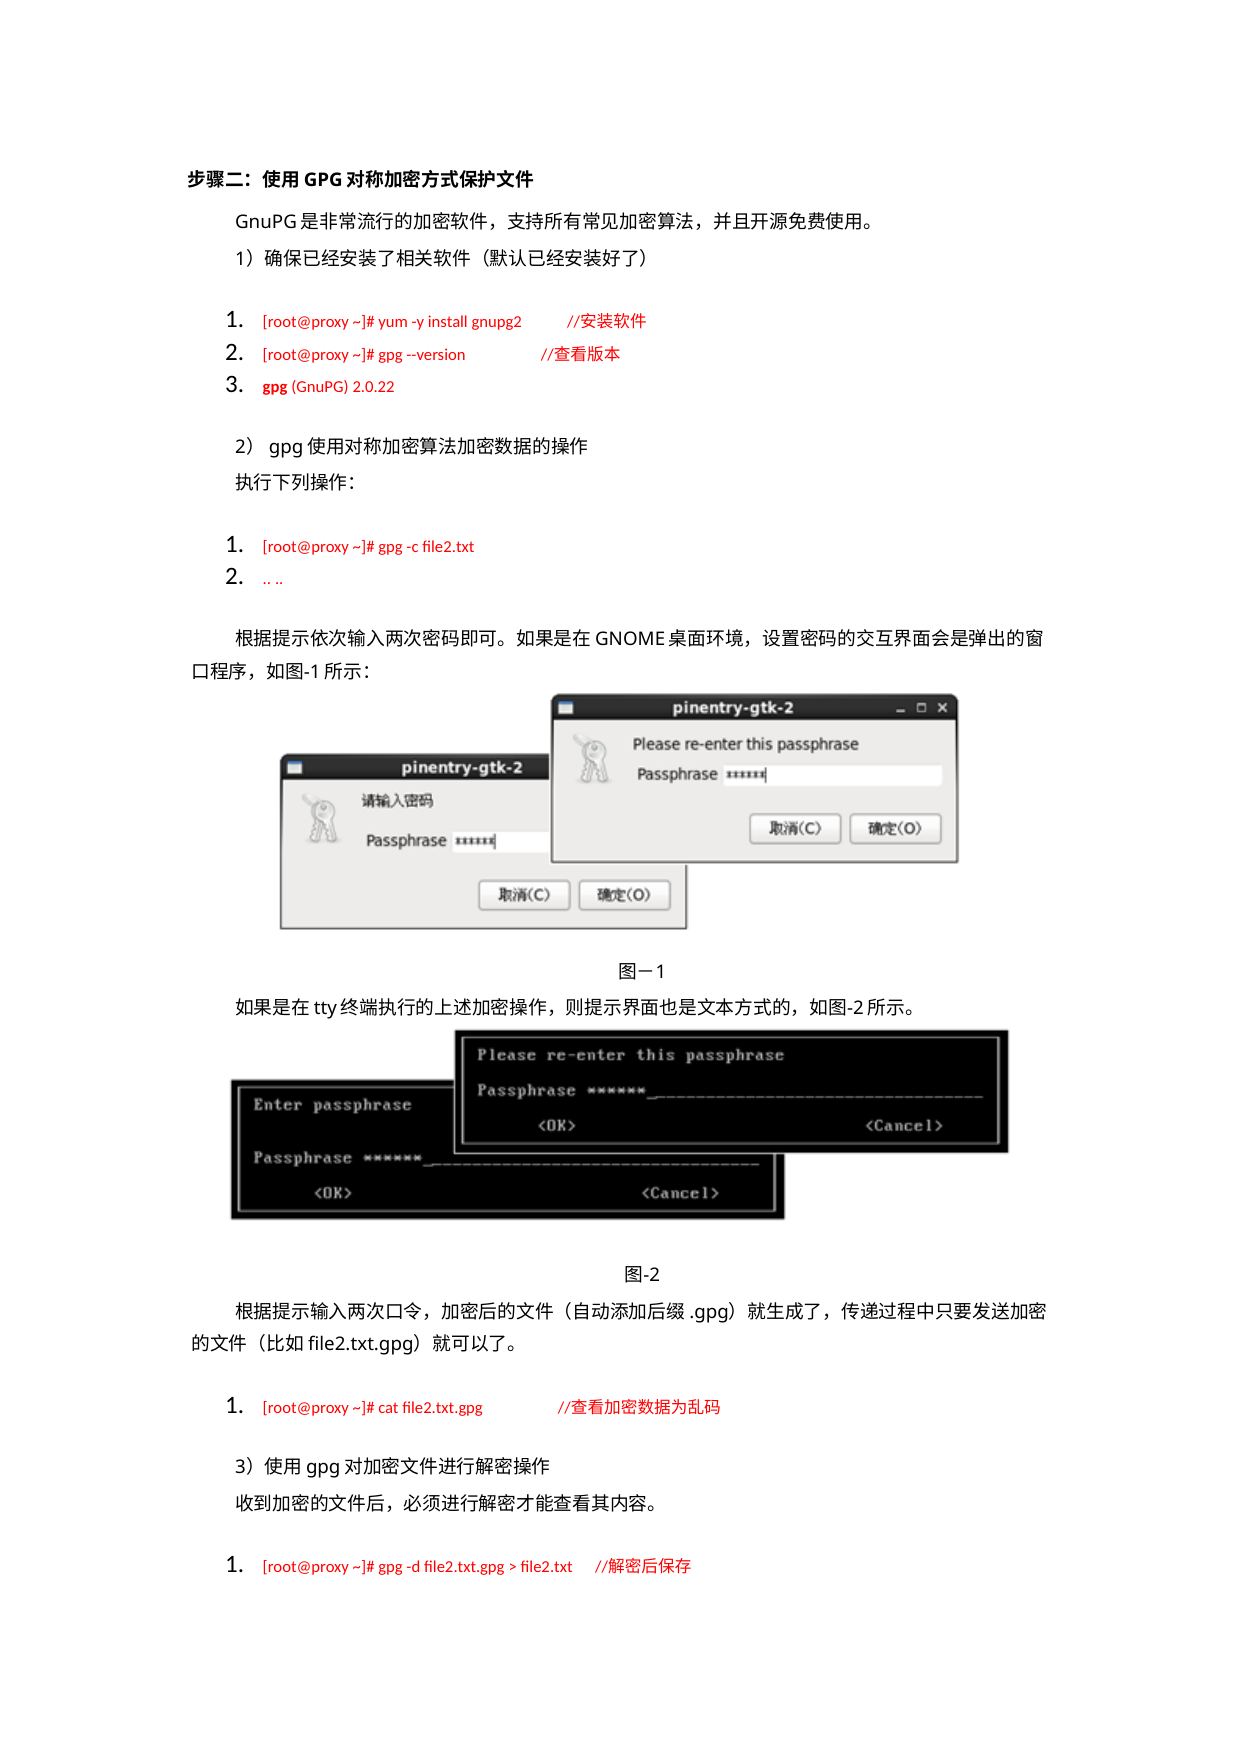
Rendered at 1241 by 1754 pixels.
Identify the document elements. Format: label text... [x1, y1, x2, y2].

text 根据提示输入两次口令，加密后的文件（自动添加后缀 .gpg）就生成了，传递过程中只要发送加密的文件（比如 file2.txt.gpg）就可以了。 [191, 1294, 1049, 1359]
list [root@proxy ~]# cat file2.txt.gpg //查看加密数据为乱码 [225, 1388, 1053, 1420]
text 2） gpg使用对称加密算法加密数据的操作 [191, 429, 1049, 462]
list [root@proxy ~]# gpg -d file2.txt.gpg > file2.txt //解密后保存 [225, 1547, 1053, 1580]
text 3）使用gpg对加密文件进行解密操作 [191, 1449, 1049, 1482]
text 收到加密的文件后，必须进行解密才能查看其内容。 [191, 1486, 1049, 1518]
picture [274, 690, 967, 936]
list [root@proxy ~]# gpg -c file2.txt [225, 527, 1053, 559]
picture [227, 1026, 1013, 1225]
text 步骤二：使用GPG对称加密方式保护文件 [187, 162, 1053, 194]
text GnuPG是非常流行的加密软件，支持所有常见加密算法，并且开源免费使用。 [191, 204, 1049, 237]
list [root@proxy ~]# yum -y install gnupg2 //安装软件 [225, 302, 1053, 335]
text 图－1 [191, 954, 1049, 986]
text 根据提示依次输入两次密码即可。如果是在GNOME桌面环境，设置密码的交互界面会是弹出的窗口程序，如图-1所示： [191, 621, 1049, 686]
list gpg (GnuPG) 2.0.22 [225, 367, 1053, 400]
text 1）确保已经安装了相关软件（默认已经安装好了） [191, 241, 1049, 273]
text 图-2 [191, 1257, 1049, 1290]
text 如果是在tty终端执行的上述加密操作，则提示界面也是文本方式的，如图-2所示。 [191, 990, 1049, 1022]
text 执行下列操作： [191, 465, 1049, 498]
list [root@proxy ~]# gpg --version //查看版本 [225, 335, 1053, 367]
list .. .. [225, 559, 1053, 592]
